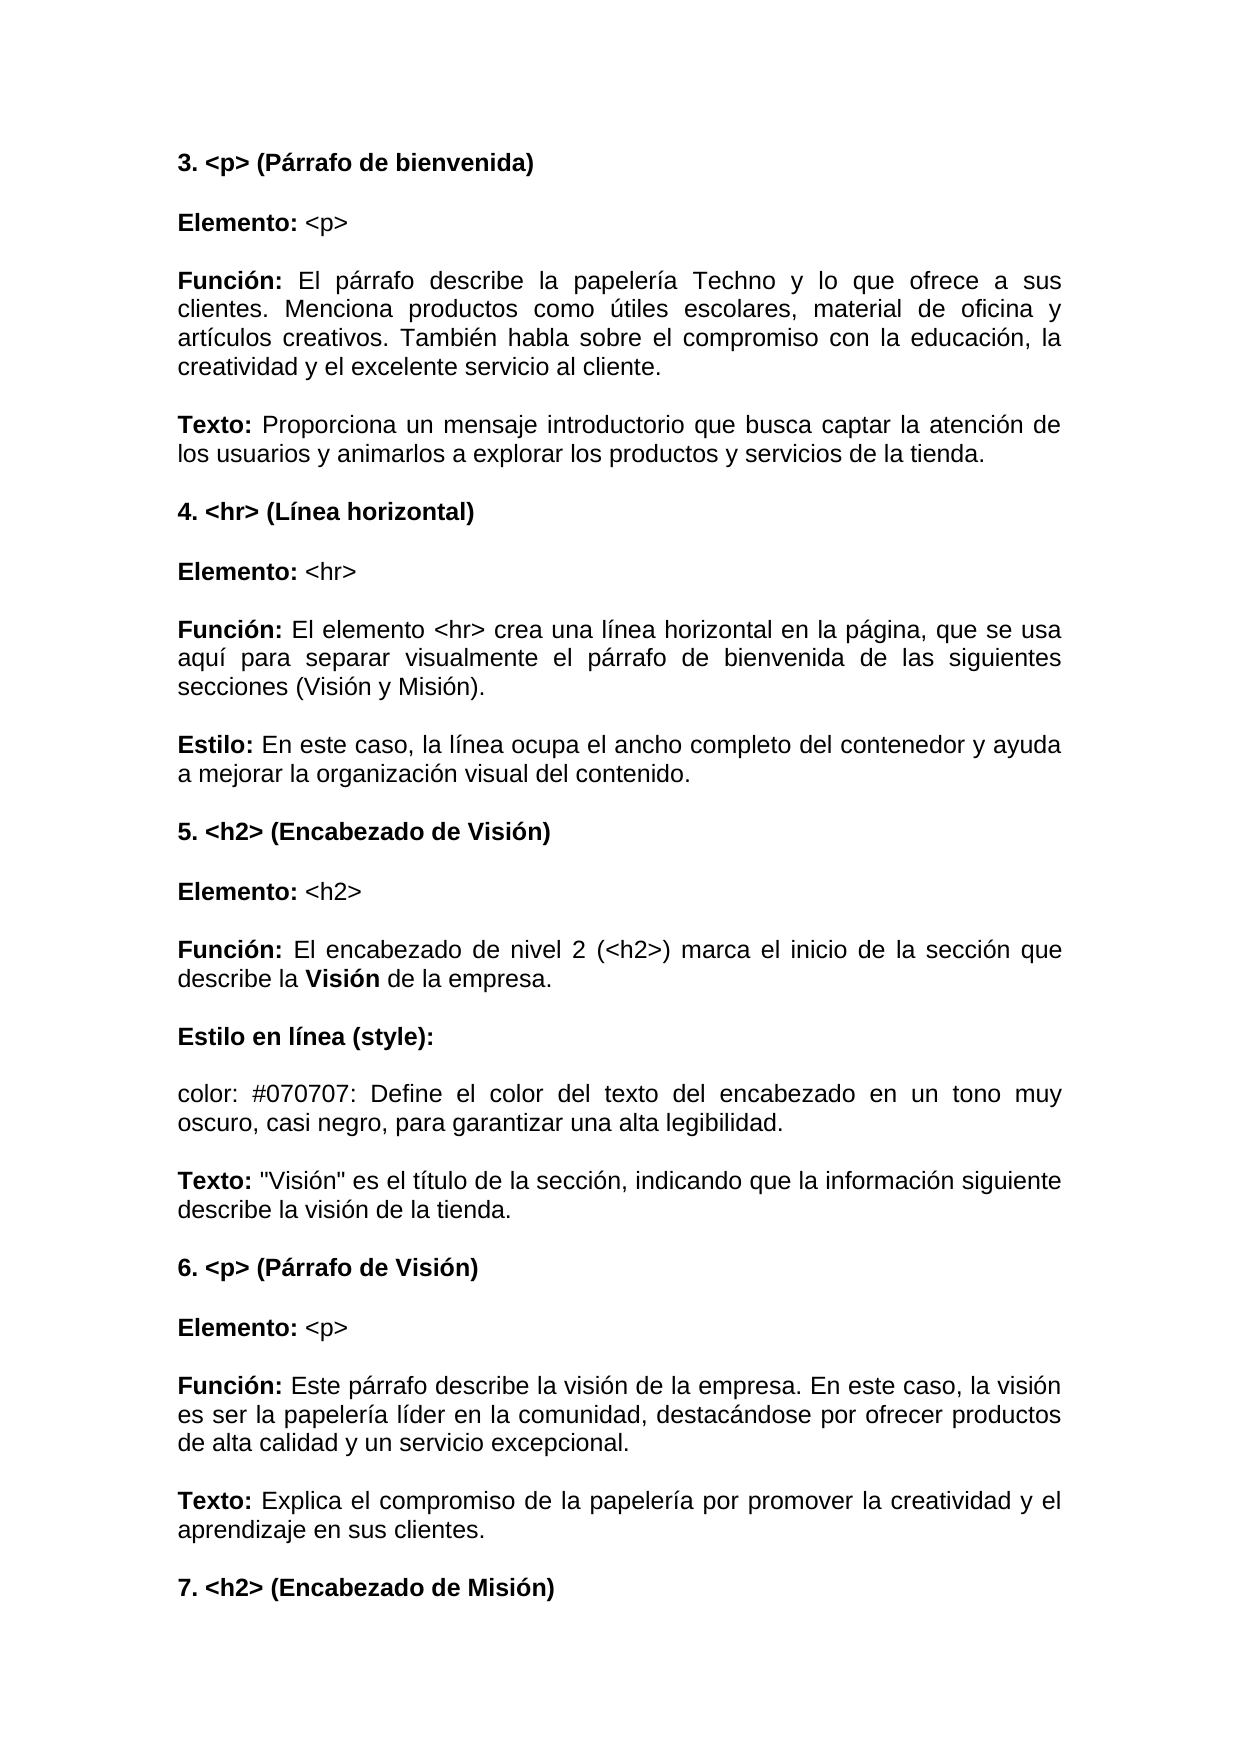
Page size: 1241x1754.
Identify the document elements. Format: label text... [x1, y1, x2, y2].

text Función: El elemento <hr> crea una línea horizontal en la página, que se usa aquí para separar visualmente el párrafo de bienvenida de las siguientes secciones (Visión y Misión). [177, 615, 1063, 701]
text Elemento: <p> [177, 208, 1063, 237]
subtitle 7. <h2> (Encabezado de Misión) [177, 1573, 1063, 1602]
text Elemento: <p> [177, 1313, 1063, 1342]
text Elemento: <hr> [177, 557, 1063, 586]
text Elemento: <h2> [177, 877, 1063, 906]
text Texto: Proporciona un mensaje introductorio que busca captar la atención de los usuarios y animarlos a explorar los productos y servicios de la tienda. [177, 410, 1063, 467]
text Texto: "Visión" es el título de la sección, indicando que la información siguiente describe la visión de la tienda. [177, 1166, 1063, 1224]
text Estilo en línea (style): [177, 1022, 1063, 1050]
text Función: El párrafo describe la papelería Techno y lo que ofrece a sus clientes. Menciona productos como útiles escolares, material de oficina y artículos creativos. También habla sobre el compromiso con la educación, la creatividad y el excelente servicio al cliente. [177, 266, 1063, 381]
subtitle 3. <p> (Párrafo de bienvenida) [177, 148, 1063, 176]
text color: #070707: Define el color del texto del encabezado en un tono muy oscuro, casi negro, para garantizar una alta legibilidad. [177, 1079, 1063, 1137]
text Estilo: En este caso, la línea ocupa el ancho completo del contenedor y ayuda a mejorar la organización visual del contenido. [177, 730, 1063, 788]
subtitle 6. <p> (Párrafo de Visión) [177, 1253, 1063, 1282]
subtitle 5. <h2> (Encabezado de Visión) [177, 817, 1063, 846]
text Texto: Explica el compromiso de la papelería por promover la creatividad y el aprendizaje en sus clientes. [177, 1486, 1063, 1544]
subtitle 4. <hr> (Línea horizontal) [177, 497, 1063, 525]
text Función: El encabezado de nivel 2 (<h2>) marca el inicio de la sección que describe la Visión de la empresa. [177, 935, 1063, 992]
text Función: Este párrafo describe la visión de la empresa. En este caso, la visión es ser la papelería líder en la comunidad, destacándose por ofrecer productos de alta calidad y un servicio excepcional. [177, 1371, 1063, 1457]
